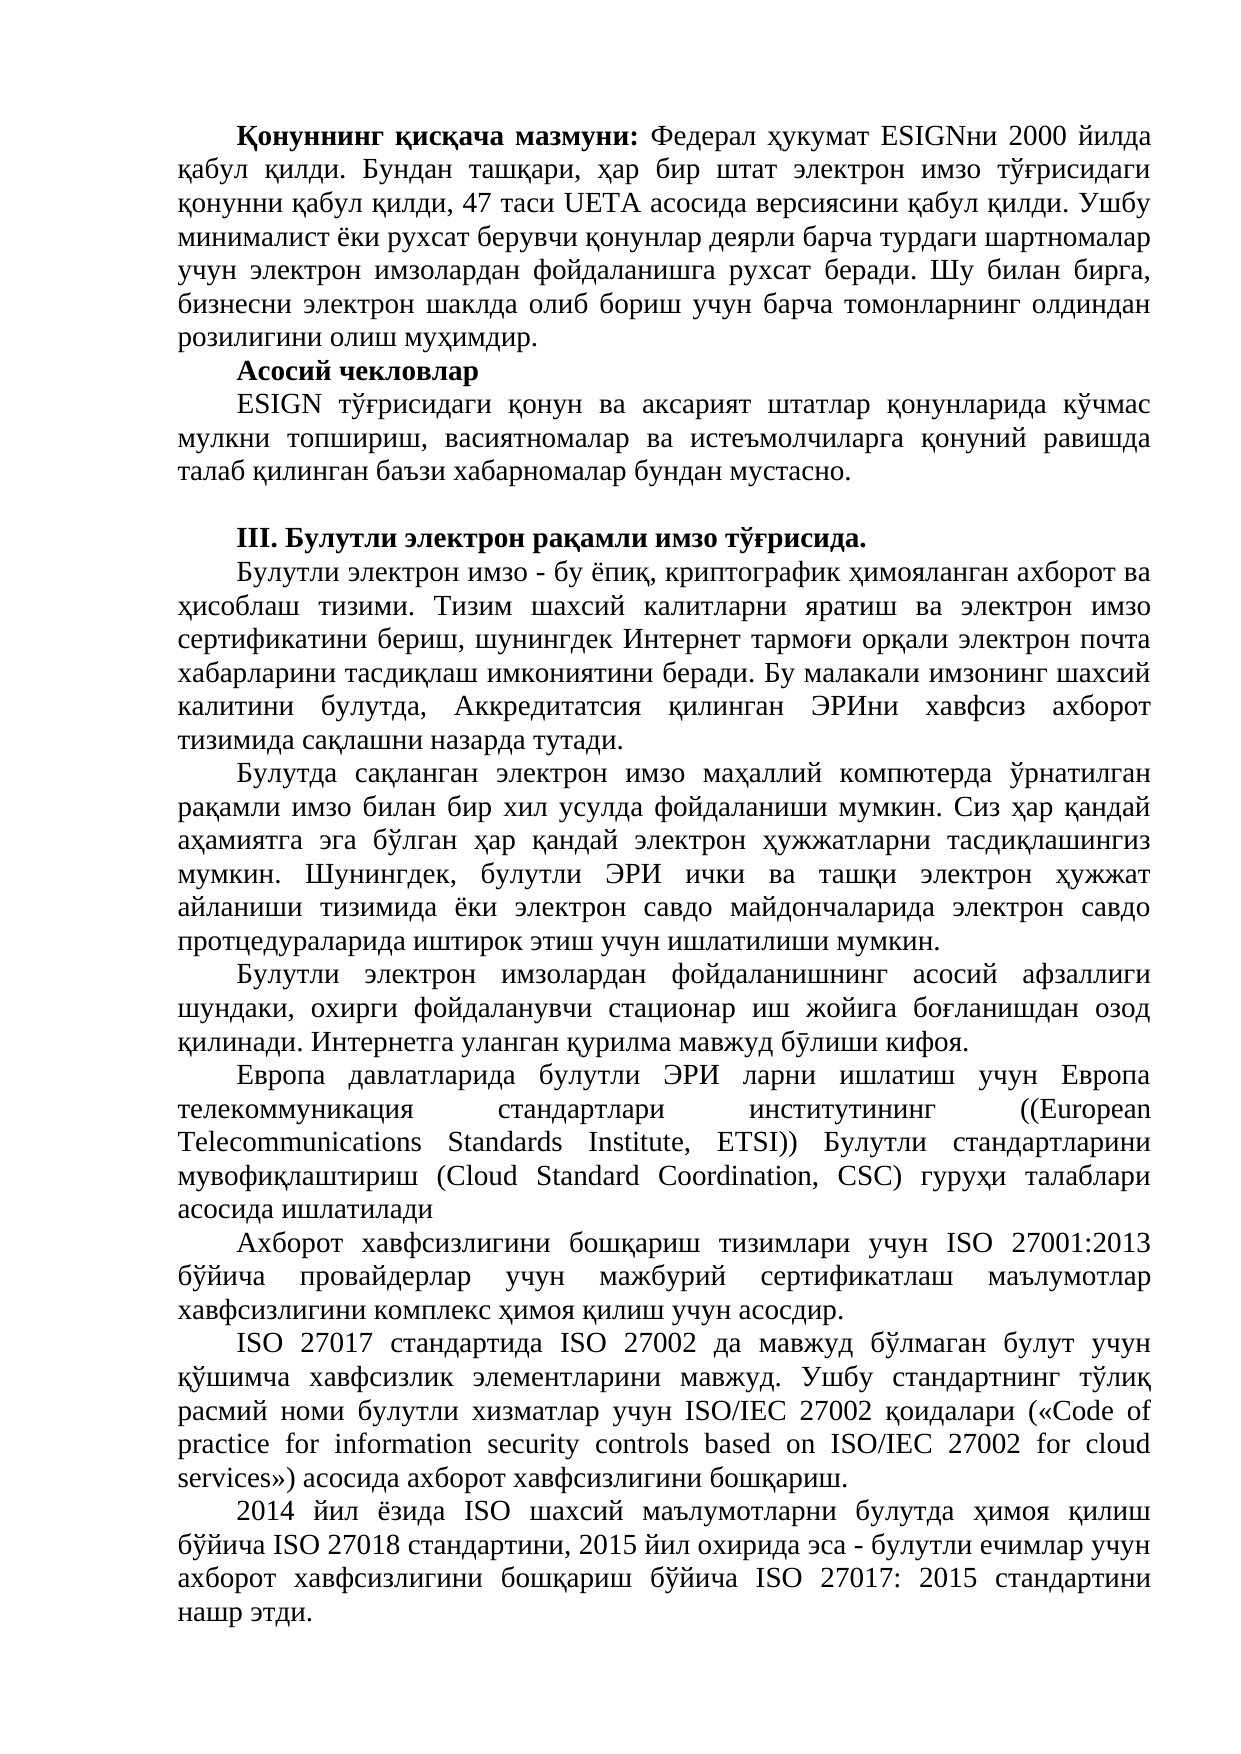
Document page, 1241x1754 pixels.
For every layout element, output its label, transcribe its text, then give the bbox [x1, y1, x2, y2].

text Булутли электрон имзолардан фойдаланишнинг асосий афзаллиги шундаки, охирги фойдаланувчи стационар иш жойига боғланишдан озод қилинади. Интернетга уланган қурилма мавжуд бӯлиши кифоя. [177, 957, 1152, 1057]
text Қонуннинг қисқача мазмуни: Федерал ҳукумат ESIGNни 2000 йилда қабул қилди. Бундан ташқари, ҳар бир штат электрон имзо тўғрисидаги қонунни қабул қилди, 47 таси UETA асосида версиясини қабул қилди. Ушбу минималист ёки рухсат берувчи қонунлар деярли барча турдаги шартномалар учун электрон имзолардан фойдаланишга рухсат беради. Шу билан бирга, бизнесни электрон шаклда олиб бориш учун барча томонларнинг олдиндан розилигини олиш муҳимдир. [177, 118, 1152, 353]
text Асосий чекловлар [177, 353, 1152, 386]
text ESIGN тўғрисидаги қонун ва аксарият штатлар қонунларида кўчмас мулкни топшириш, васиятномалар ва истеъмолчиларга қонуний равишда талаб қилинган баъзи хабарномалар бундан мустасно. [177, 386, 1152, 487]
text Ахборот хавфсизлигини бошқариш тизимлари учун ISO 27001:2013 бўйича провайдерлар учун мажбурий сертификатлаш маълумотлар хавфсизлигини комплекс ҳимоя қилиш учун асосдир. [177, 1225, 1152, 1326]
text III. Булутли электрон рақамли имзо тўғрисида. [177, 521, 1152, 554]
text Европа давлатларида булутли ЭРИ ларни ишлатиш учун Европа телекоммуникация стандартлари институтининг ((European Telecommunications Standards Institute, ETSI)) Булутли стандартларини мувофиқлаштириш (Cloud Standard Coordination, CSC) гуруҳи талаблари асосида ишлатилади [177, 1057, 1152, 1225]
text ISO 27017 стандартида ISO 27002 да мавжуд бўлмаган булут учун қўшимча хавфсизлик элементларини мавжуд. Ушбу стандартнинг тўлиқ расмий номи булутли хизматлар учун ISO/IEC 27002 қоидалари («Code of practice for information security controls based on ISO/IEC 27002 for cloud services») асосида ахборот хавфсизлигини бошқариш. [177, 1326, 1152, 1493]
text Булутда сақланган электрон имзо маҳаллий компютерда ўрнатилган рақамли имзо билан бир хил усулда фойдаланиши мумкин. Сиз ҳар қандай аҳамиятга эга бўлган ҳар қандай электрон ҳужжатларни тасдиқлашингиз мумкин. Шунингдек, булутли ЭРИ ички ва ташқи электрон ҳужжат айланиши тизимида ёки электрон савдо майдончаларида электрон савдо протцедураларида иштирок этиш учун ишлатилиши мумкин. [177, 755, 1152, 957]
text Булутли электрон имзо - бу ёпиқ, криптографик ҳимояланган ахборот ва ҳисоблаш тизими. Тизим шахсий калитларни яратиш ва электрон имзо сертификатини бериш, шунингдек Интернет тармоғи орқали электрон почта хабарларини тасдиқлаш имкониятини беради. Бу малакали имзонинг шахсий калитини булутда, Аккредитатсия қилинган ЭРИни хавфсиз ахборот тизимида сақлашни назарда тутади. [177, 554, 1152, 755]
text 2014 йил ёзида ISO шахсий маълумотларни булутда ҳимоя қилиш бўйича ISO 27018 стандартини, 2015 йил охирида эса - булутли ечимлар учун ахборот хавфсизлигини бошқариш бўйича ISO 27017: 2015 стандартини нашр этди. [177, 1493, 1152, 1627]
